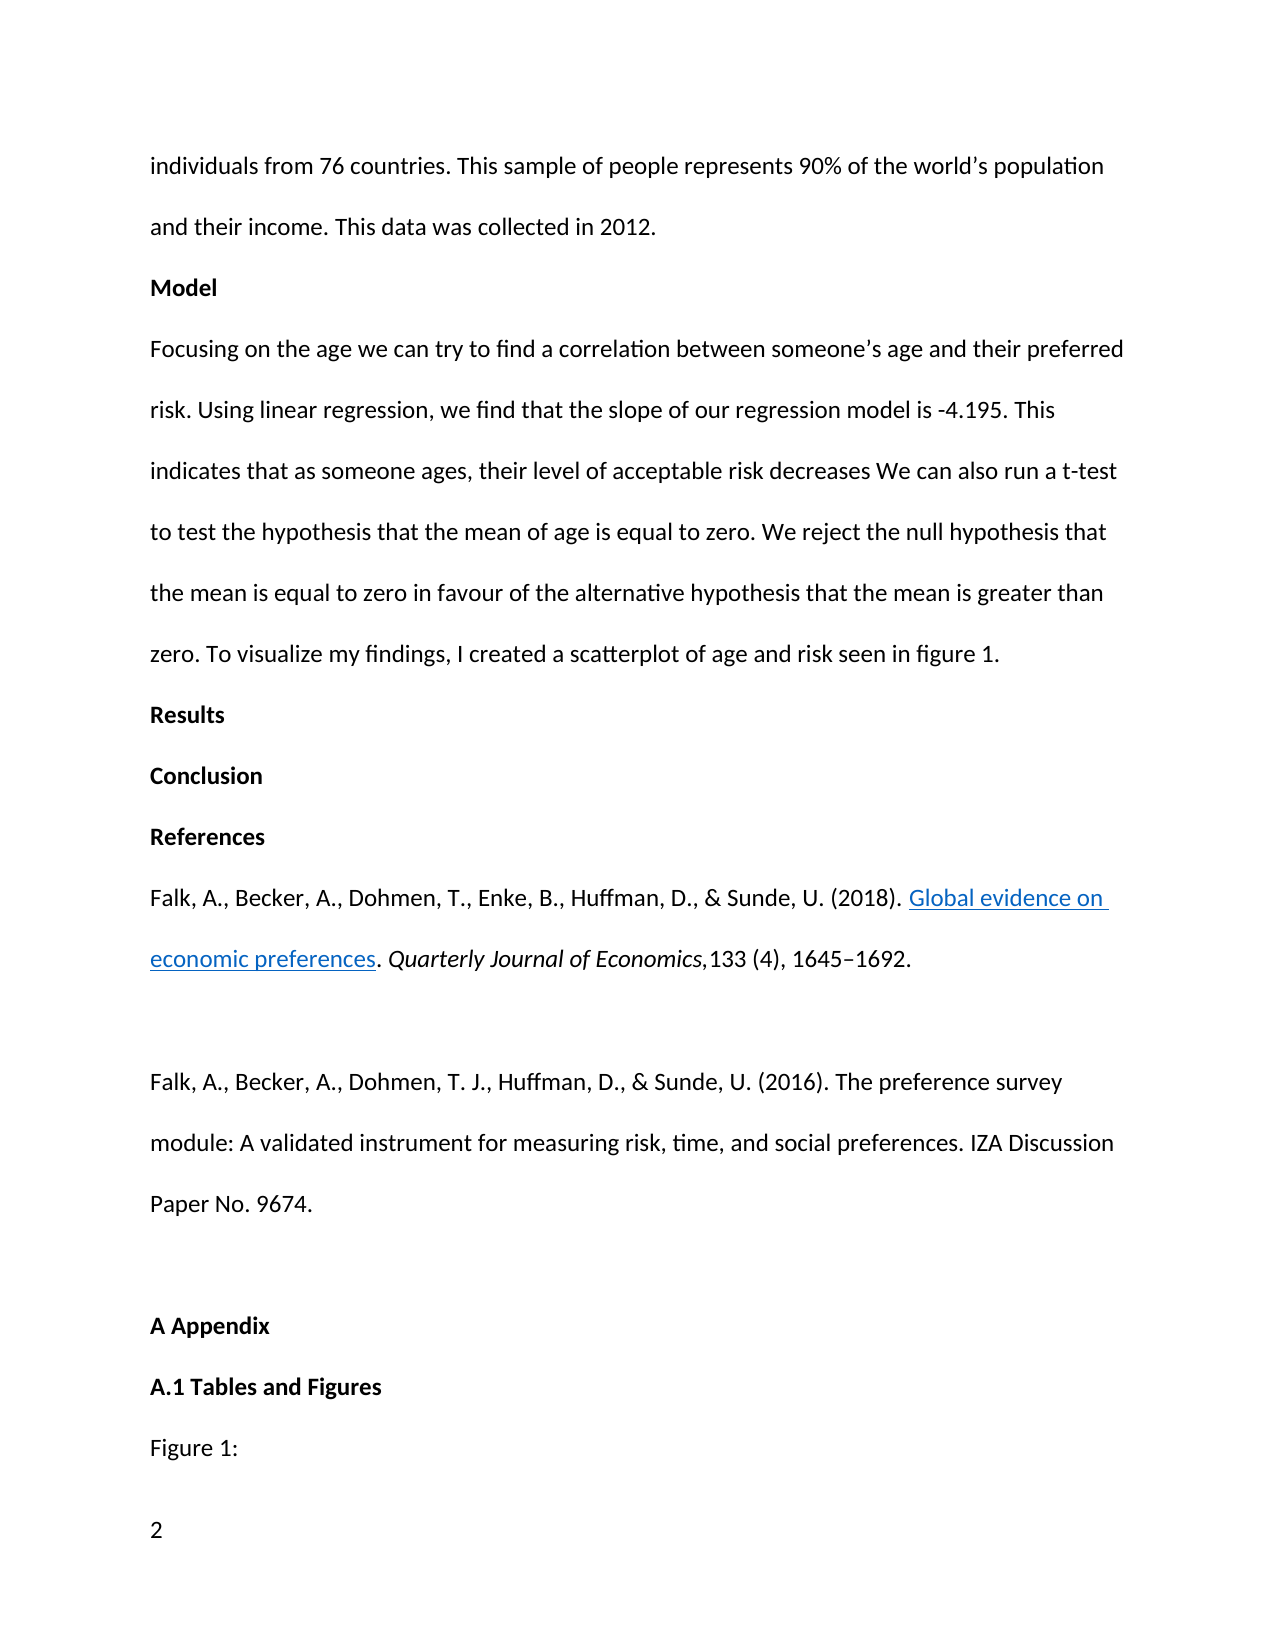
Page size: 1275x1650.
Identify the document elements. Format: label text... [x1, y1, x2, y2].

text Results [150, 699, 1125, 730]
text Focusing on the age we can try to find a correlation between someone’s age and their preferred risk. Using linear regression, we find that the slope of our regression model is -4.195. This indicates that as someone ages, their level of acceptable risk decreases We can also run a t-test to test the hypothesis that the mean of age is equal to zero. We reject the null hypothesis that the mean is equal to zero in favour of the alternative hypothesis that the mean is greater than zero. To visualize my findings, I created a scatterplot of age and risk seen in figure 1. [150, 333, 1125, 669]
text Figure 1: [150, 1432, 1125, 1462]
text References [150, 821, 1125, 852]
text A Appendix [150, 1310, 1125, 1340]
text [150, 150, 1125, 242]
text Conclusion [150, 760, 1125, 791]
text Falk, A., Becker, A., Dohmen, T., Enke, B., Huffman, D., & Sunde, U. (2018). Global evidence on economic preferences. Quarterly Journal of Economics,133 (4), 1645–1692. Falk, A., Becker, A., Dohmen, T. J., Huffman, D., & Sunde, U. (2016). The preference survey module: A validated instrument for measuring risk, time, and social preferences. IZA Discussion Paper No. 9674. [150, 882, 1125, 1218]
text Model [150, 272, 1125, 303]
text A.1 Tables and Figures [150, 1371, 1125, 1401]
